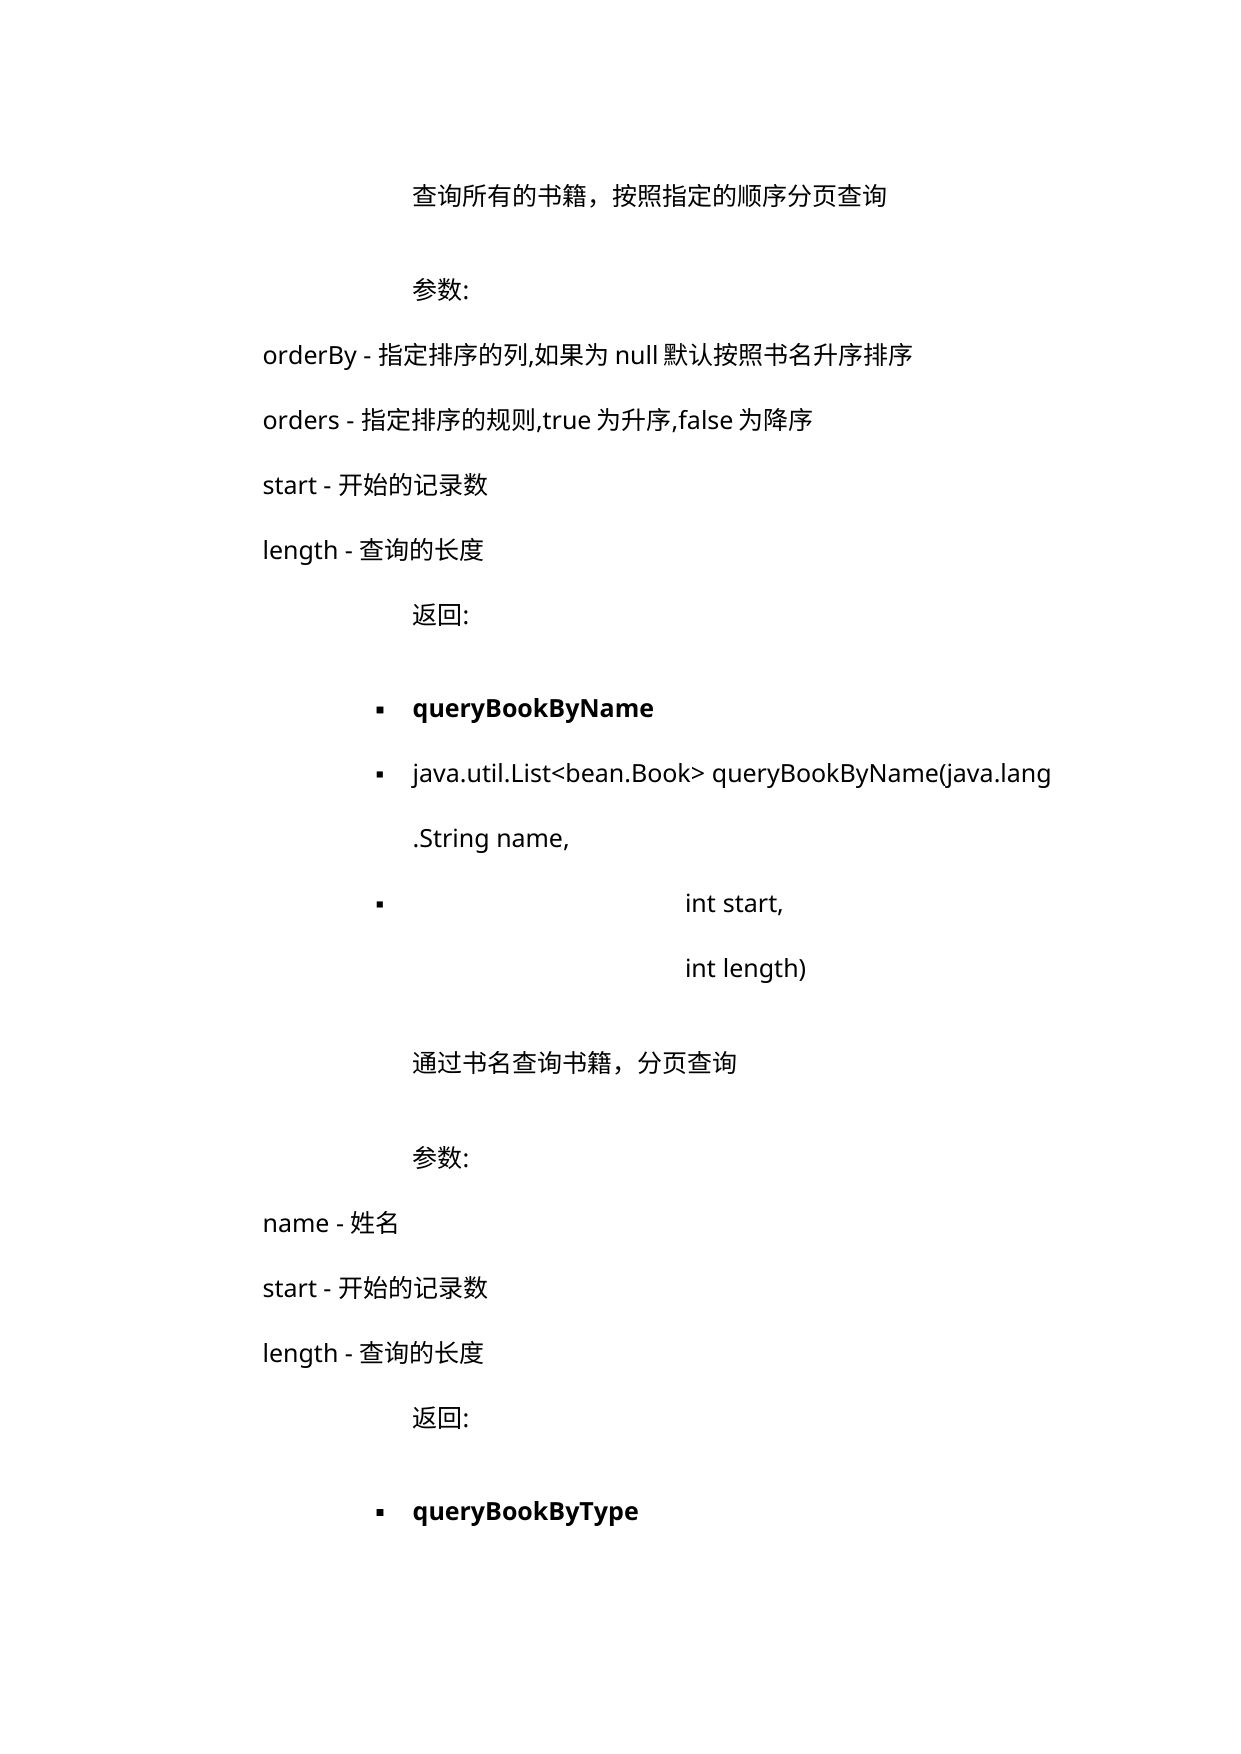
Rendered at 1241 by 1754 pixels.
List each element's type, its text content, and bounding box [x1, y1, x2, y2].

list int start, [375, 870, 1053, 935]
text start - 开始的记录数 [262, 451, 1053, 516]
list queryBookByName [375, 675, 1053, 740]
text length - 查询的长度 [262, 1319, 1053, 1384]
text 查询所有的书籍，按照指定的顺序分页查询 [412, 162, 1053, 227]
text 返回: [412, 1384, 1053, 1449]
text 参数: [412, 1124, 1053, 1189]
text 返回: [412, 581, 1053, 646]
text int length) [412, 935, 1053, 1000]
text name - 姓名 [262, 1189, 1053, 1254]
text 通过书名查询书籍，分页查询 [412, 1029, 1053, 1094]
list java.util.List<bean.Book> queryBookByName(java.lang.String name, [375, 740, 1053, 870]
text 参数: [412, 256, 1053, 321]
text length - 查询的长度 [262, 516, 1053, 581]
text start - 开始的记录数 [262, 1254, 1053, 1319]
list queryBookByType [375, 1478, 1053, 1543]
text orders - 指定排序的规则,true为升序,false为降序 [262, 386, 1053, 451]
text orderBy - 指定排序的列,如果为null默认按照书名升序排序 [262, 321, 1053, 386]
